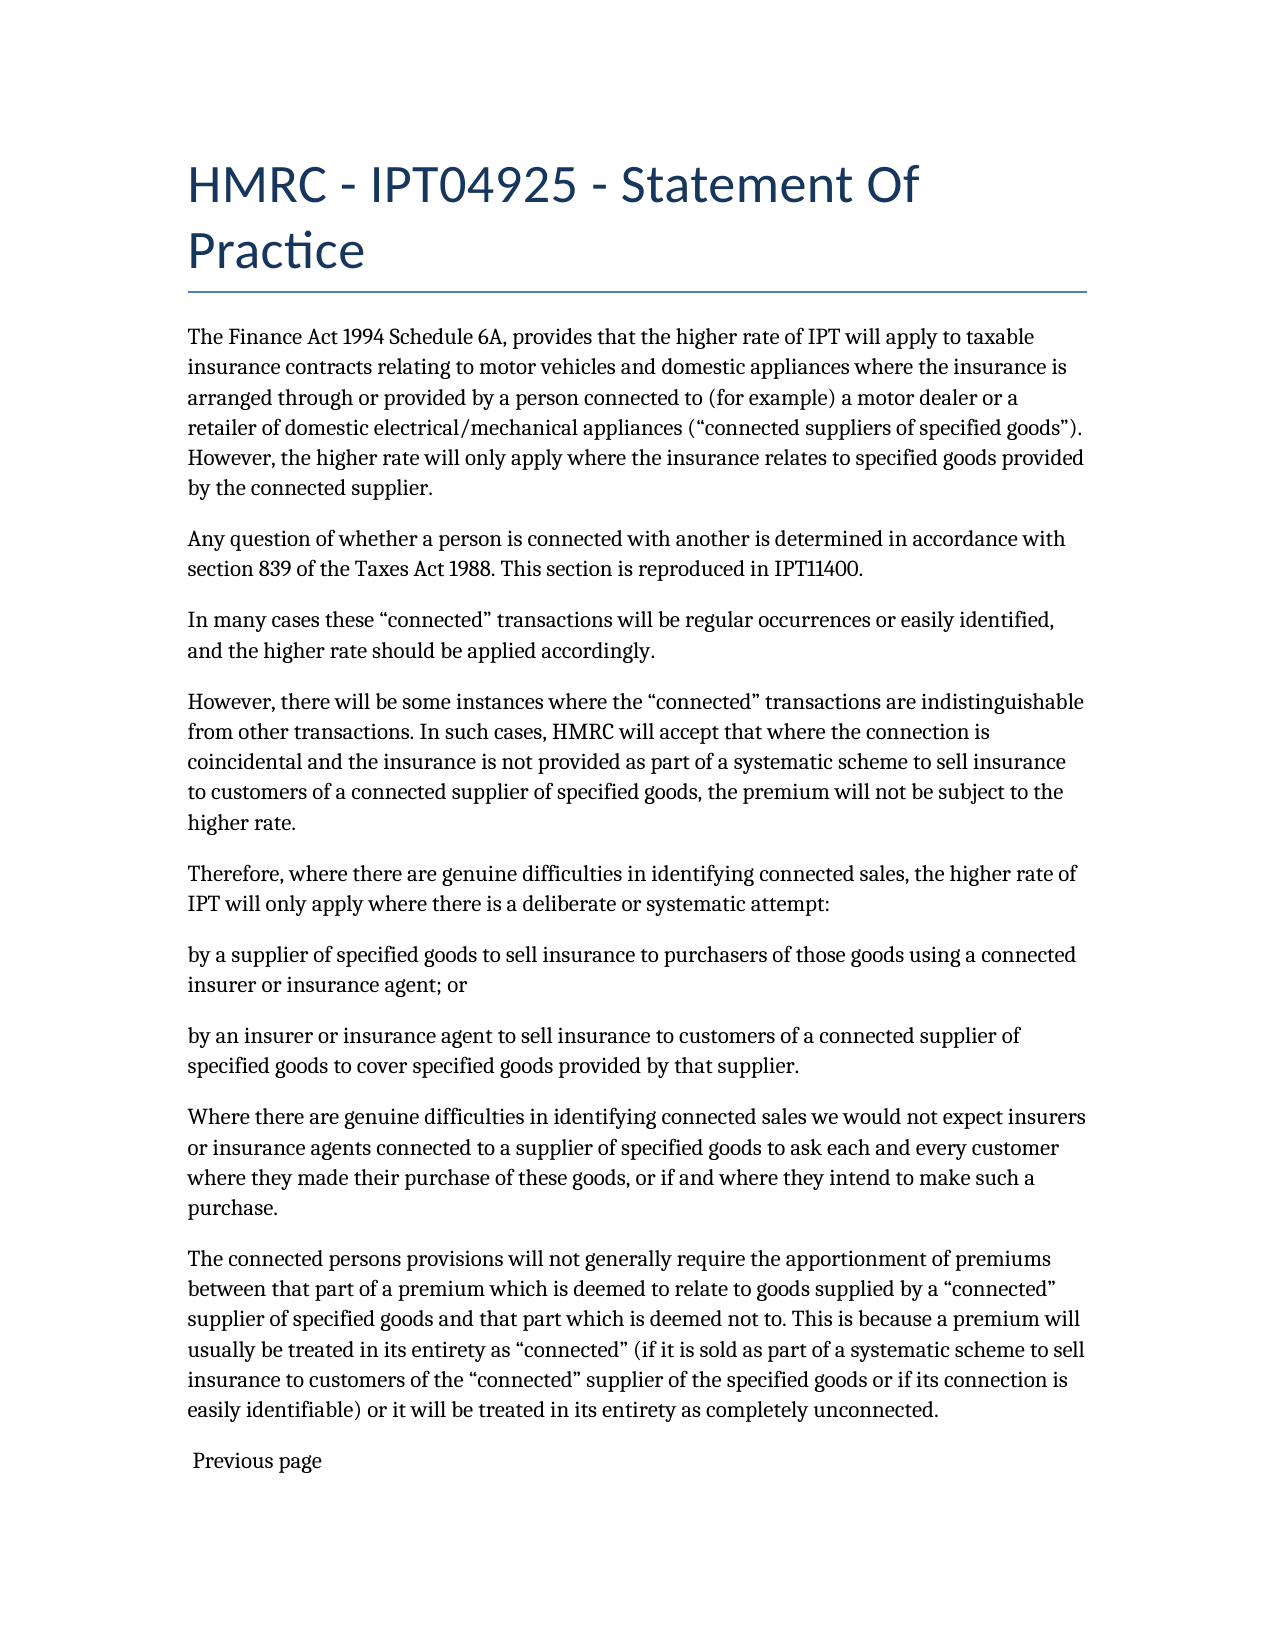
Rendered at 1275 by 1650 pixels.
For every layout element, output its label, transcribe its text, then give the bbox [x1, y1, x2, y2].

text However, there will be some instances where the “connected” transactions are indistinguishable from other transactions. In such cases, HMRC will accept that where the connection is coincidental and the insurance is not provided as part of a systematic scheme to sell insurance to customers of a connected supplier of specified goods, the premium will not be subject to the higher rate. [187, 688, 1087, 836]
text Where there are genuine difficulties in identifying connected sales we would not expect insurers or insurance agents connected to a supplier of specified goods to ask each and every customer where they made their purchase of these goods, or if and where they intend to make such a purchase. [187, 1104, 1087, 1221]
title HMRC - IPT04925 - Statement Of Practice [187, 150, 1087, 293]
text Previous page [187, 1448, 1087, 1474]
text The Finance Act 1994 Schedule 6A, provides that the higher rate of IPT will apply to taxable insurance contracts relating to motor vehicles and domestic appliances where the insurance is arranged through or provided by a person connected to (for example) a motor dealer or a retailer of domestic electrical/mechanical appliances (“connected suppliers of specified goods”). However, the higher rate will only apply where the insurance relates to specified goods provided by the connected supplier. [187, 324, 1087, 501]
text by a supplier of specified goods to sell insurance to purchasers of those goods using a connected insurer or insurance agent; or [187, 942, 1087, 998]
text Any question of whether a person is connected with another is determined in accordance with section 839 of the Taxes Act 1988. This section is reproduced in IPT11400. [187, 526, 1087, 583]
text The connected persons provisions will not generally require the apportionment of premiums between that part of a premium which is deemed to relate to goods supplied by a “connected” supplier of specified goods and that part which is deemed not to. This is because a premium will usually be treated in its entirety as “connected” (if it is sold as part of a systematic scheme to sell insurance to customers of the “connected” supplier of the specified goods or if its connection is easily identifiable) or it will be treated in its entirety as completely unconnected. [187, 1246, 1087, 1423]
text In many cases these “connected” transactions will be regular occurrences or easily identified, and the higher rate should be applied accordingly. [187, 607, 1087, 664]
text by an insurer or insurance agent to sell insurance to customers of a connected supplier of specified goods to cover specified goods provided by that supplier. [187, 1023, 1087, 1079]
text Therefore, where there are genuine difficulties in identifying connected sales, the higher rate of IPT will only apply where there is a deliberate or systematic attempt: [187, 860, 1087, 917]
